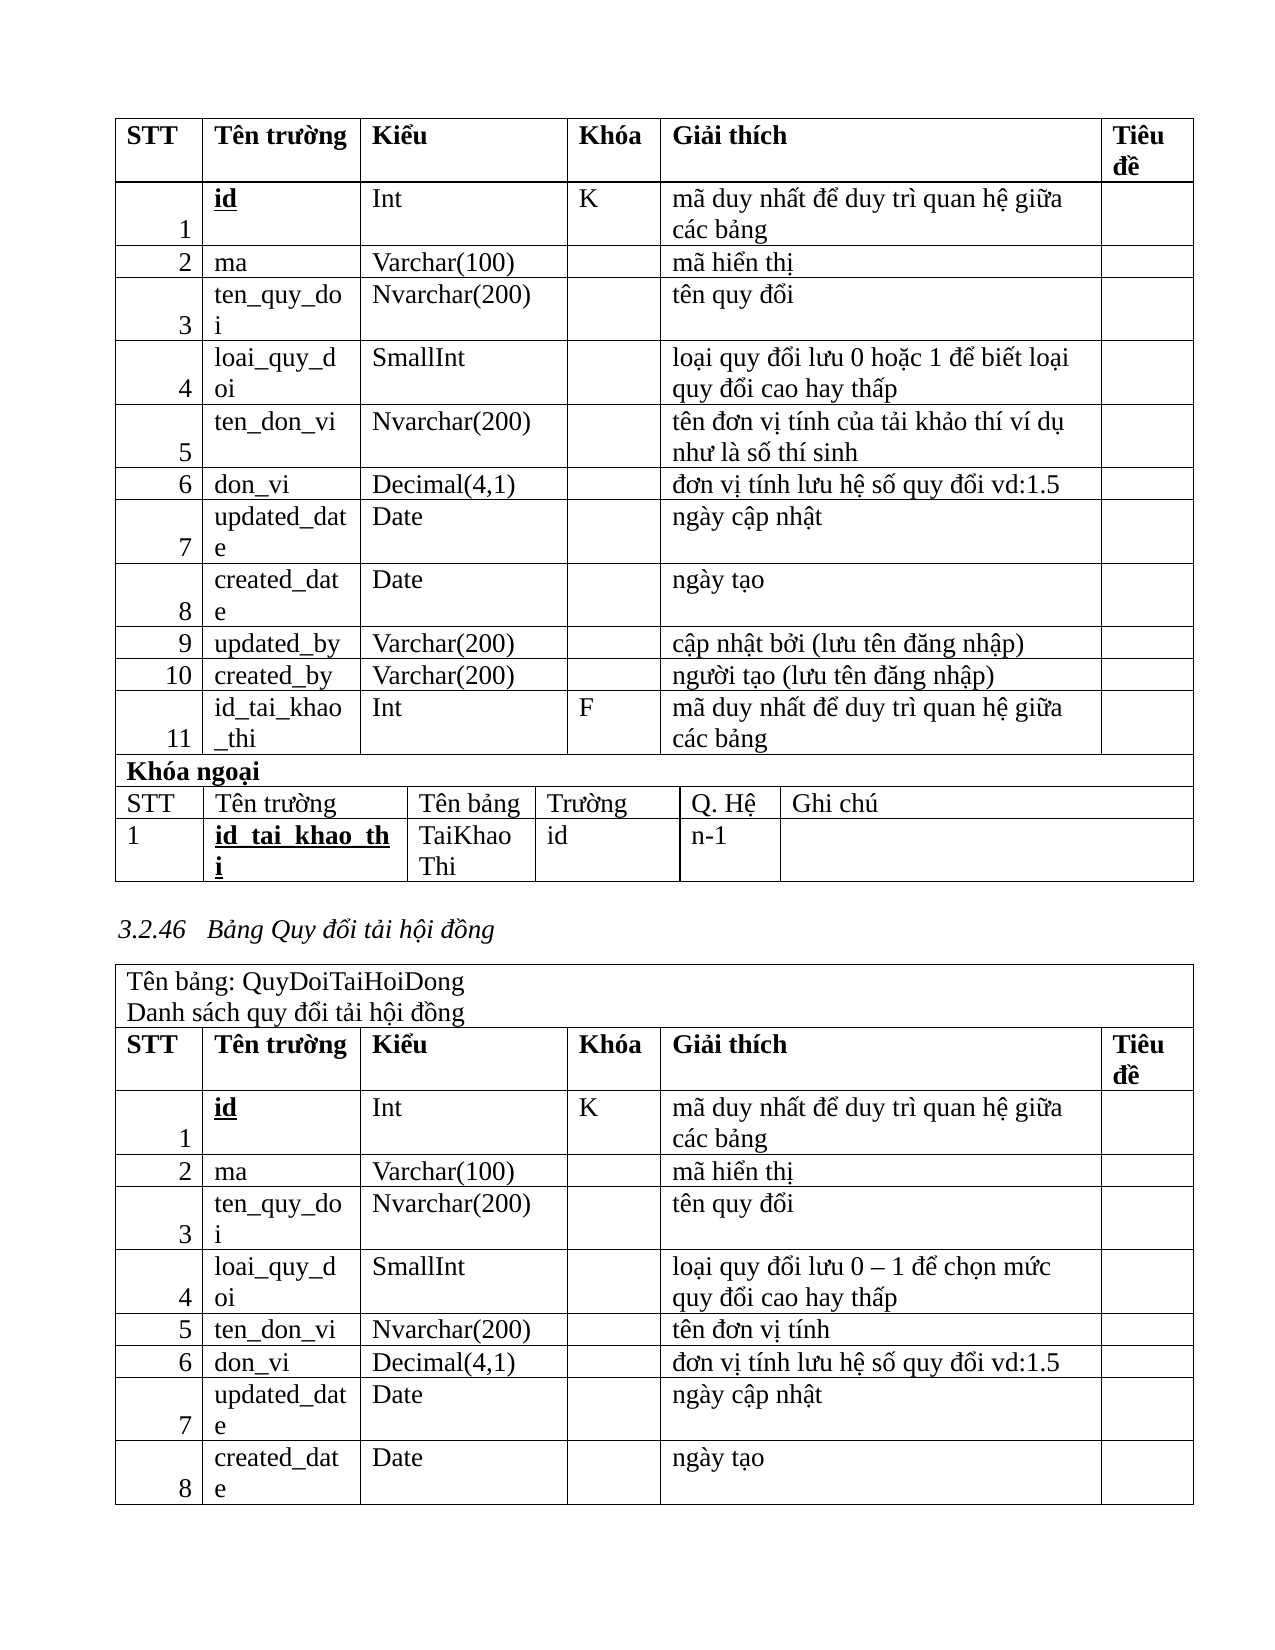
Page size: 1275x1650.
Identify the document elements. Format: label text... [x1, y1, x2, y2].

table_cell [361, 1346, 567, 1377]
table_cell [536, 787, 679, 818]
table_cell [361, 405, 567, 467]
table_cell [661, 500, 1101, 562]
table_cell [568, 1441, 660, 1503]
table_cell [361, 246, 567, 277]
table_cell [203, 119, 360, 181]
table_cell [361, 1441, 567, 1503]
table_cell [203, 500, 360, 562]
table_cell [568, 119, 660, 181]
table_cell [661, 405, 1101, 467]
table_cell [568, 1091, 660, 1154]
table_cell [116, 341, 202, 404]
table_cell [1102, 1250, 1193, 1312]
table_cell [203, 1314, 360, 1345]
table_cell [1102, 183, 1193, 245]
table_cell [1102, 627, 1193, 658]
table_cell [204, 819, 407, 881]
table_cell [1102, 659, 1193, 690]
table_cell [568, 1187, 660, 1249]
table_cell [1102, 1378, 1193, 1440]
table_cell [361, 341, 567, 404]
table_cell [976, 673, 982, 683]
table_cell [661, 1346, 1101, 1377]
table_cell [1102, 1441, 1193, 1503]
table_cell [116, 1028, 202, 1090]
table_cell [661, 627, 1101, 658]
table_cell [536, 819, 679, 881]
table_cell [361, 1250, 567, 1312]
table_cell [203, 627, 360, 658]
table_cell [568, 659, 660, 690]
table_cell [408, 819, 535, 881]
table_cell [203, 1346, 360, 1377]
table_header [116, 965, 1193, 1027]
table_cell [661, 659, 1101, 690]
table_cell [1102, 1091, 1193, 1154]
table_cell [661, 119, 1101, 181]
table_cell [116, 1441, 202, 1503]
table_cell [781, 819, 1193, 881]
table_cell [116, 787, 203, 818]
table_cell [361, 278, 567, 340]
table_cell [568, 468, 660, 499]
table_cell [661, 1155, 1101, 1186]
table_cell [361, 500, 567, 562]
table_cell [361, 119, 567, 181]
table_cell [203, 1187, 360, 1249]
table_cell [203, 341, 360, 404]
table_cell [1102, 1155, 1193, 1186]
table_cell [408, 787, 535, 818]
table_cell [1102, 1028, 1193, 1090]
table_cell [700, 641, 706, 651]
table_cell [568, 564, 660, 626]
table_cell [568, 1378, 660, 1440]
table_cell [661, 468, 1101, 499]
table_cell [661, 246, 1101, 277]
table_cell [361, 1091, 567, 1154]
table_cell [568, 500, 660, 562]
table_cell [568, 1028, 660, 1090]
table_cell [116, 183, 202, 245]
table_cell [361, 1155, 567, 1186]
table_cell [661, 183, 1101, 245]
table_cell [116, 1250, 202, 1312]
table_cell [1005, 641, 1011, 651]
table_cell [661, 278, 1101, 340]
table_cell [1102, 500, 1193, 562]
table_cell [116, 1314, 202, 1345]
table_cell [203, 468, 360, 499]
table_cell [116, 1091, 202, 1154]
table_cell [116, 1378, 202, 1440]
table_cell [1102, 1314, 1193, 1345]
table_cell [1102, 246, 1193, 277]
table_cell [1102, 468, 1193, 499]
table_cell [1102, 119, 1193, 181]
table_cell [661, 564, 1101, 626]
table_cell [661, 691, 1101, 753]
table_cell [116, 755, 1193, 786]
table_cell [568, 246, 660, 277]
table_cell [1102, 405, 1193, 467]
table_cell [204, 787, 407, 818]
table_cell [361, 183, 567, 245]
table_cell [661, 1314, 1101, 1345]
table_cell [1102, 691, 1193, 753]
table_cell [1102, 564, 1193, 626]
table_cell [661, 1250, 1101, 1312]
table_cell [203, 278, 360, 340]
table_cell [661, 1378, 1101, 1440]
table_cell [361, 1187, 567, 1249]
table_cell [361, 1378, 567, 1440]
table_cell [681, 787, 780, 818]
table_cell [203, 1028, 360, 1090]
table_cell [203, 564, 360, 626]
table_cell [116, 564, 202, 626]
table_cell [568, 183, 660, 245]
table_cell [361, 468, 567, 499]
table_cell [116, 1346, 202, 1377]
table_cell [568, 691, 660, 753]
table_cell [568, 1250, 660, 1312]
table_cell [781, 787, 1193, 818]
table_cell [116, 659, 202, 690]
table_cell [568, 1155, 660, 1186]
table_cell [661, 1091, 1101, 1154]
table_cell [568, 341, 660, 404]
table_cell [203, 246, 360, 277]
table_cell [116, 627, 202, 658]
subtitle Bảng Quy đổi tải hội đồng [118, 913, 1157, 944]
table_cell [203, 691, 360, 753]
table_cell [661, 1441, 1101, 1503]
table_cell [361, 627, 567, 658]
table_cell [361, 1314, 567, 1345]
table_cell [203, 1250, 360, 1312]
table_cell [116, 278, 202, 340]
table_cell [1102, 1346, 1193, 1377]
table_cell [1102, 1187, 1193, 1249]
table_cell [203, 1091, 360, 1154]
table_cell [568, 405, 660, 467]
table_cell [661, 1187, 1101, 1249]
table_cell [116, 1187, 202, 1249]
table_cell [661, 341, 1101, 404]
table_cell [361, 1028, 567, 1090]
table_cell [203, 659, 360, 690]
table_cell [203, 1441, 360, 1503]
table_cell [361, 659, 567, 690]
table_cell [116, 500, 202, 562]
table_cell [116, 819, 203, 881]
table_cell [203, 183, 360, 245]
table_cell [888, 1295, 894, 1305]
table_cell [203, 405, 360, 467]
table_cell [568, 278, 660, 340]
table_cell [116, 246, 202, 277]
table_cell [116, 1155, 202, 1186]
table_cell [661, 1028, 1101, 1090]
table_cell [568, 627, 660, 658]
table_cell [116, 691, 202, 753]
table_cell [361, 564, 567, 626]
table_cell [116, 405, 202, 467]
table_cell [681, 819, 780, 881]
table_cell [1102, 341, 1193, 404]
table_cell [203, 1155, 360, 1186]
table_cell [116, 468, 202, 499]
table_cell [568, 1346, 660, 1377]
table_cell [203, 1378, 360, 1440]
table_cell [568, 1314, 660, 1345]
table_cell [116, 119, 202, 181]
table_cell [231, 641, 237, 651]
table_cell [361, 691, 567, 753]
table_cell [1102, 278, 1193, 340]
